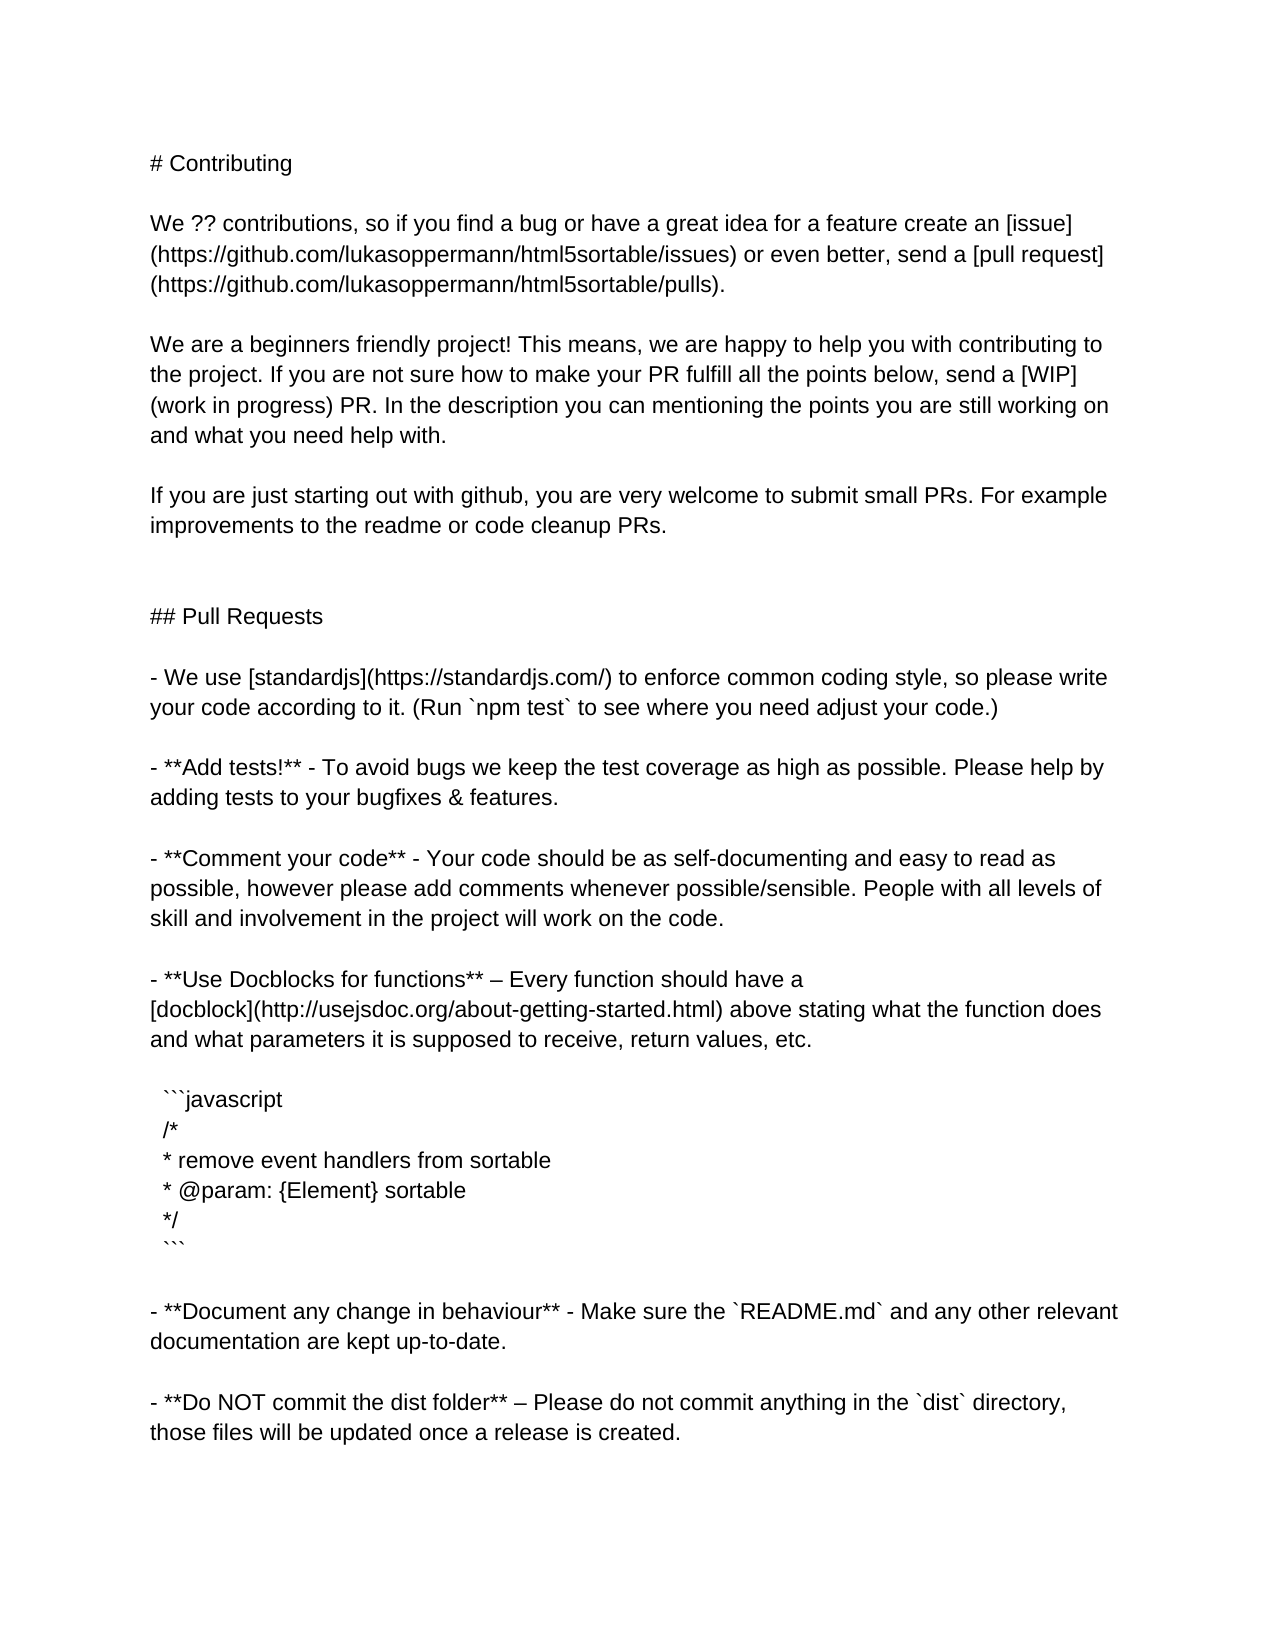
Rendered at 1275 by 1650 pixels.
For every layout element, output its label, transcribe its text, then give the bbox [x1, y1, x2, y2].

text ``` [150, 1237, 1125, 1264]
text # Contributing [150, 150, 1125, 176]
text We ?? contributions, so if you find a bug or have a great idea for a feature create an [issue](https://github.com/lukasoppermann/html5sortable/issues) or even better, send a [pull request](https://github.com/lukasoppermann/html5sortable/pulls). [150, 210, 1125, 297]
text - **Document any change in behaviour** - Make sure the `README.md` and any other relevant documentation are kept up-to-date. [150, 1298, 1125, 1354]
text - **Comment your code** - Your code should be as self-documenting and easy to read as possible, however please add comments whenever possible/sensible. People with all levels of skill and involvement in the project will work on the code. [150, 845, 1125, 932]
text * @param: {Element} sortable [150, 1177, 1125, 1203]
text */ [150, 1207, 1125, 1234]
text - **Use Docblocks for functions** – Every function should have a [docblock](http://usejsdoc.org/about-getting-started.html) above stating what the function does and what parameters it is supposed to receive, return values, etc. [150, 966, 1125, 1052]
text /* [150, 1117, 1125, 1143]
text - We use [standardjs](https://standardjs.com/) to enforce common coding style, so please write your code according to it. (Run `npm test` to see where you need adjust your code.) [150, 663, 1125, 720]
text - **Add tests!** - To avoid bugs we keep the test coverage as high as possible. Please help by adding tests to your bugfixes & features. [150, 754, 1125, 811]
text * remove event handlers from sortable [150, 1147, 1125, 1173]
text We are a beginners friendly project! This means, we are happy to help you with contributing to the project. If you are not sure how to make your PR fulfill all the points below, send a [WIP] (work in progress) PR. In the description you can mentioning the points you are still working on and what you need help with. [150, 331, 1125, 448]
text ## Pull Requests [150, 603, 1125, 629]
text ```javascript [150, 1086, 1125, 1113]
text - **Do NOT commit the dist folder** – Please do not commit anything in the `dist` directory, those files will be updated once a release is created. [150, 1388, 1125, 1445]
text If you are just starting out with github, you are very welcome to submit small PRs. For example improvements to the readme or code cleanup PRs. [150, 482, 1125, 539]
